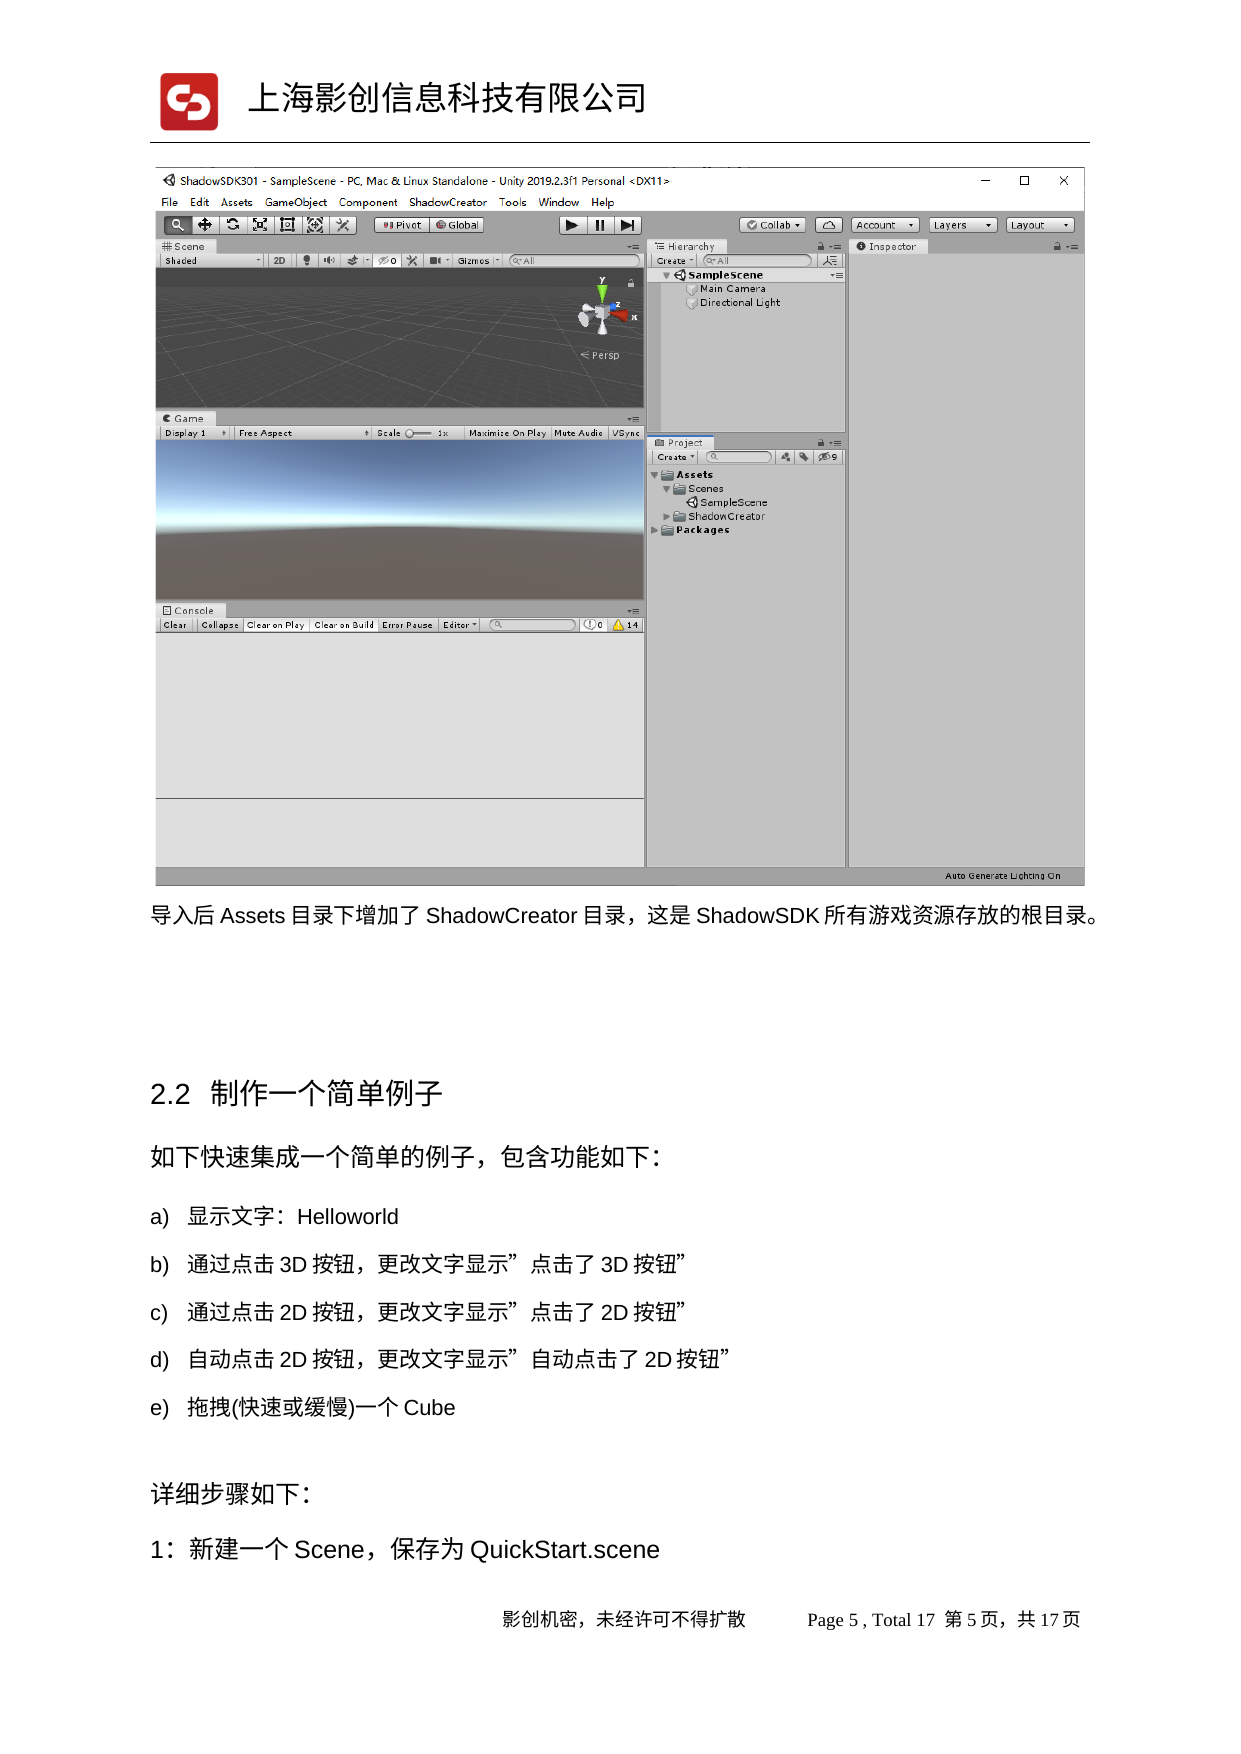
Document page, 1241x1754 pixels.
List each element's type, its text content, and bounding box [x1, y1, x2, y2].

picture [155, 167, 1085, 886]
text 1：新建一个Scene，保存为QuickStart.scene [150, 1529, 1090, 1566]
subtitle 如下快速集成一个简单的例子，包含功能如下： [150, 1138, 1090, 1174]
text 详细步骤如下： [150, 1475, 1090, 1511]
list 通过点击2D按钮，更改文字显示”点击了2D按钮” [150, 1295, 1090, 1326]
list 拖拽(快速或缓慢)一个Cube [150, 1390, 1090, 1421]
list 通过点击3D按钮，更改文字显示”点击了3D按钮” [150, 1247, 1090, 1279]
list 自动点击2D按钮，更改文字显示”自动点击了2D按钮” [150, 1342, 1090, 1374]
text 导入后Assets目录下增加了ShadowCreator目录，这是ShadowSDK所有游戏资源存放的根目录。 [150, 898, 1090, 930]
picture [156, 70, 223, 135]
subtitle 制作一个简单例子 [150, 1070, 1090, 1113]
subtitle 显示文字：Helloworld [150, 1199, 1090, 1231]
